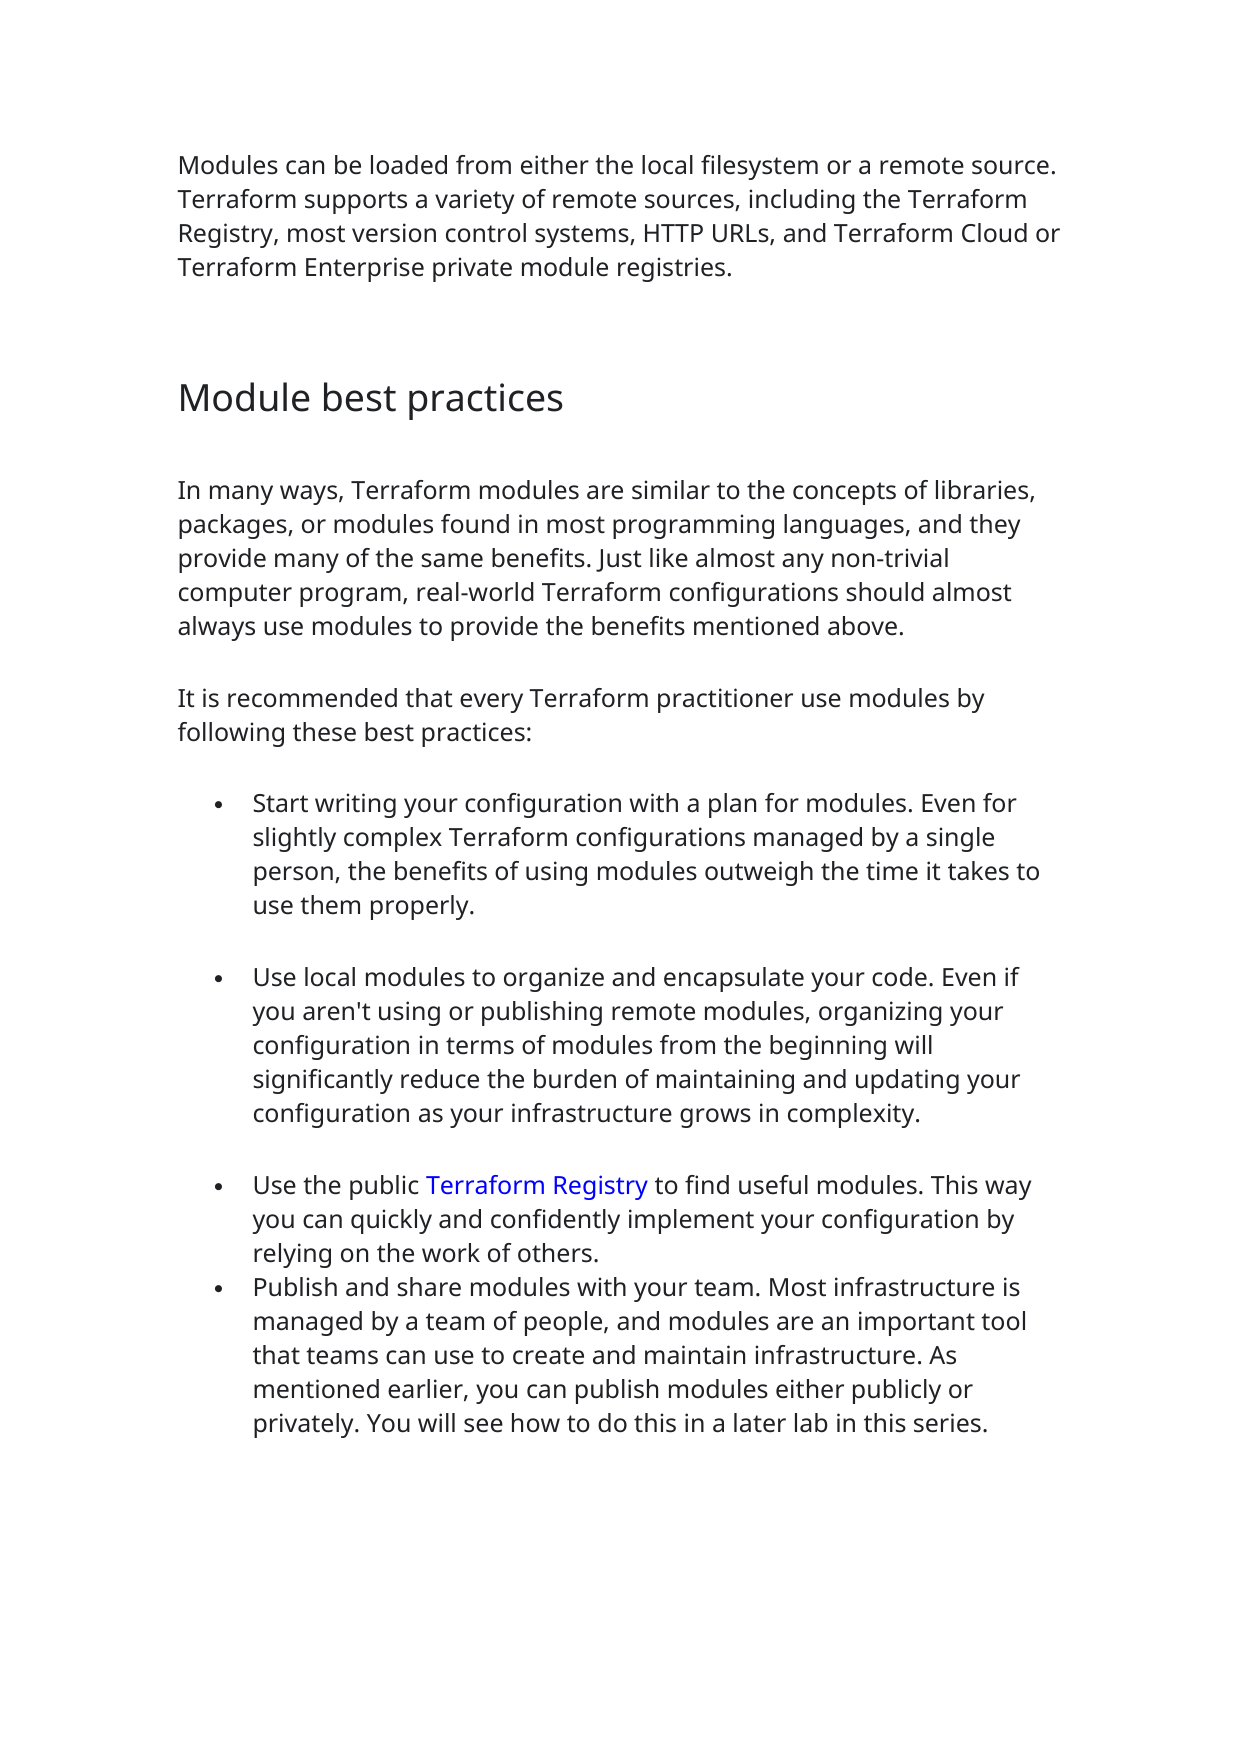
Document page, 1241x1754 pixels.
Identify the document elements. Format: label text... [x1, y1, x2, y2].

list Start writing your configuration with a plan for modules. Even for slightly complex Terraform configurations managed by a single person, the benefits of using modules outweigh the time it takes to use them properly. [215, 786, 1063, 922]
text Modules can be loaded from either the local filesystem or a remote source. Terraform supports a variety of remote sources, including the Terraform Registry, most version control systems, HTTP URLs, and Terraform Cloud or Terraform Enterprise private module registries. [177, 148, 1063, 284]
text Module best practices [177, 371, 1063, 422]
text In many ways, Terraform modules are similar to the concepts of libraries, packages, or modules found in most programming languages, and they provide many of the same benefits. Just like almost any non-trivial computer program, real-world Terraform configurations should almost always use modules to provide the benefits mentioned above. [177, 472, 1063, 643]
list Use the public Terraform Registry to find useful modules. This way you can quickly and confidently implement your configuration by relying on the work of others. [215, 1167, 1063, 1269]
text It is recommended that every Terraform practitioner use modules by following these best practices: [177, 680, 1063, 748]
list Use local modules to organize and encapsulate your code. Even if you aren't using or publishing remote modules, organizing your configuration in terms of modules from the beginning will significantly reduce the burden of maintaining and updating your configuration as your infrastructure grows in complexity. [215, 959, 1063, 1130]
list Publish and share modules with your team. Most infrastructure is managed by a team of people, and modules are an important tool that teams can use to create and maintain infrastructure. As mentioned earlier, you can publish modules either publicly or privately. You will see how to do this in a later lab in this series. [215, 1269, 1063, 1440]
